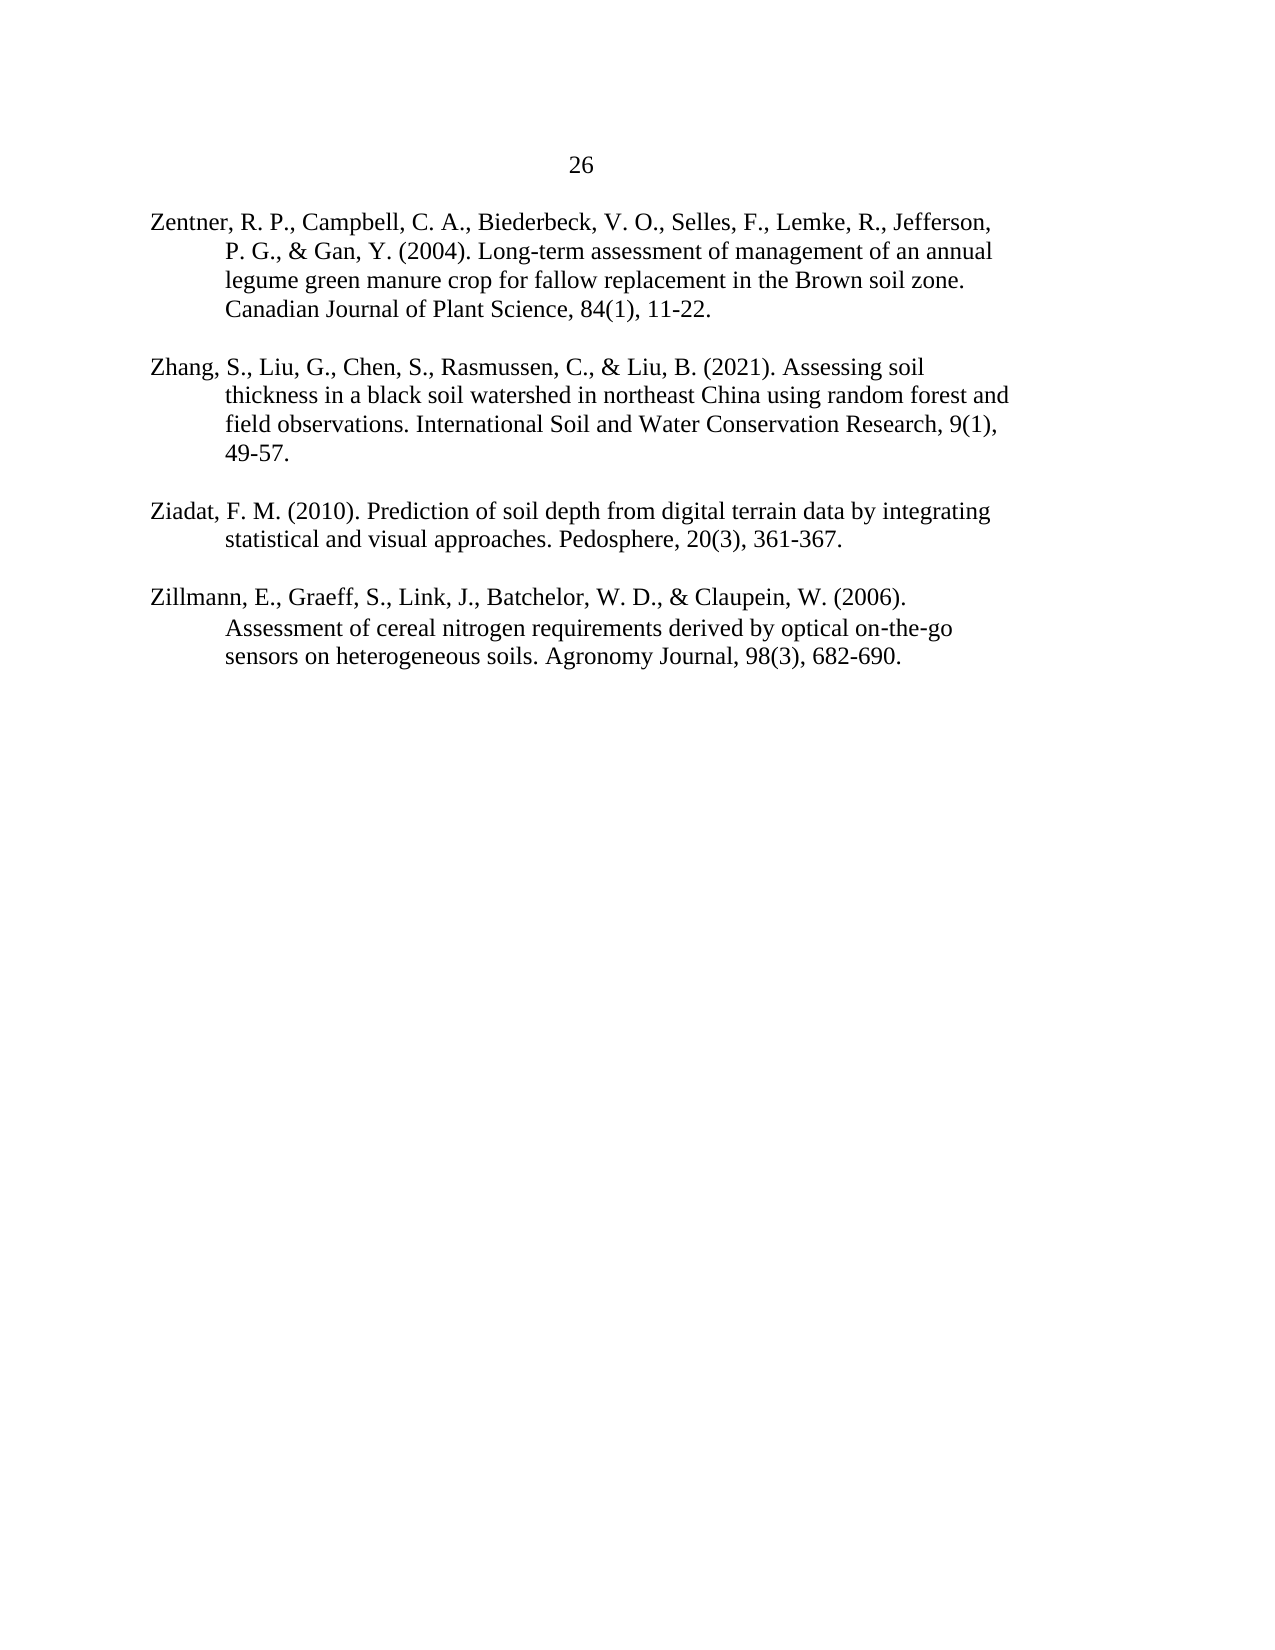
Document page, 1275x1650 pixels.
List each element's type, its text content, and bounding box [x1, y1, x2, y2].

text Zentner, R. P., Campbell, C. A., Biederbeck, V. O., Selles, F., Lemke, R., Jefferson, P. G., & Gan, Y. (2004). Long-term assessment of management of an annual legume green manure crop for fallow replacement in the Brown soil zone. Canadian Journal of Plant Science, 84(1), 11-22. [150, 207, 1012, 322]
text Zhang, S., Liu, G., Chen, S., Rasmussen, C., & Liu, B. (2021). Assessing soil thickness in a black soil watershed in northeast China using random forest and field observations. International Soil and Water Conservation Research, 9(1), 49-57. [150, 352, 1012, 467]
text Zillmann, E., Graeff, S., Link, J., Batchelor, W. D., & Claupein, W. (2006). Assessment of cereal nitrogen requirements derived by optical on‐the‐go sensors on heterogeneous soils. Agronomy Journal, 98(3), 682-690. [150, 582, 1012, 670]
text Ziadat, F. M. (2010). Prediction of soil depth from digital terrain data by integrating statistical and visual approaches. Pedosphere, 20(3), 361-367. [150, 496, 1012, 553]
